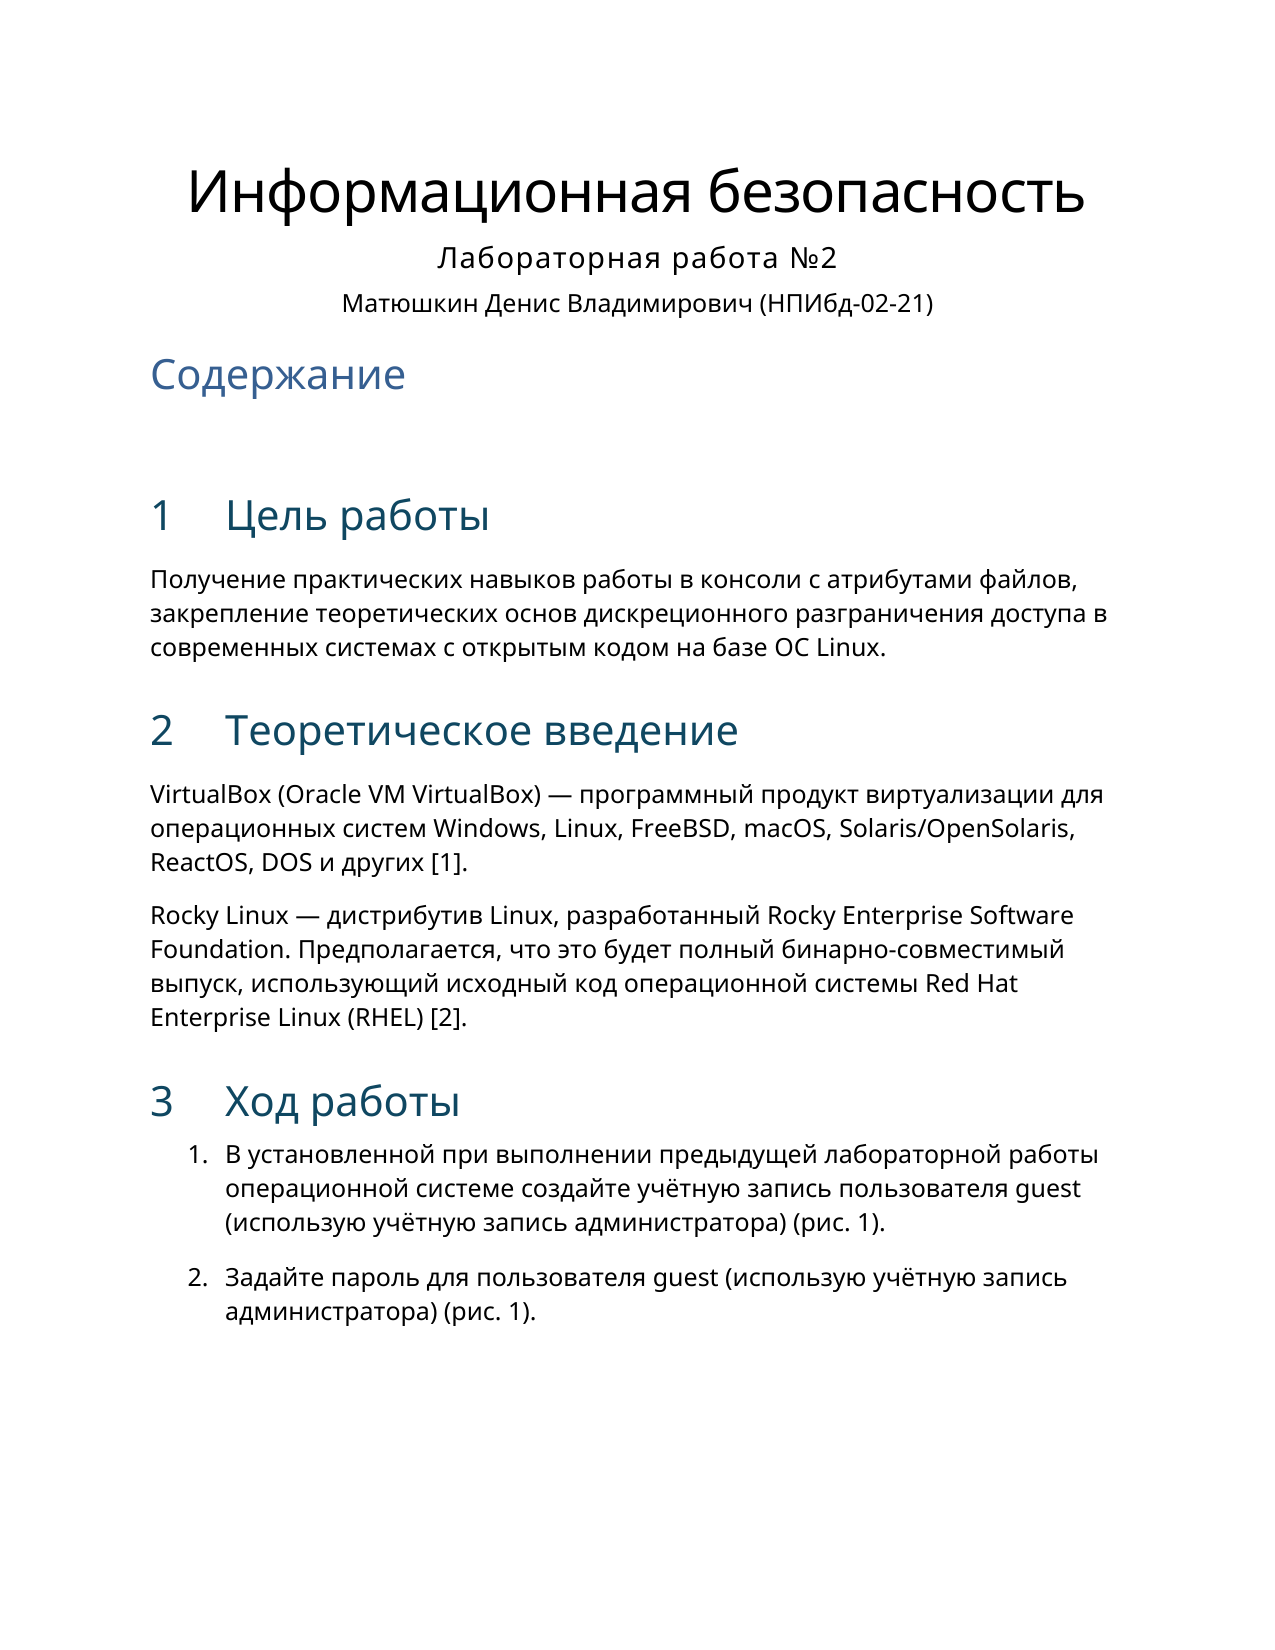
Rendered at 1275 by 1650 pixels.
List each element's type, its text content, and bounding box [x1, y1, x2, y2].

subtitle 2 Теоретическое введение [150, 701, 1125, 758]
title Информационная безопасность [150, 150, 1125, 229]
list В установленной при выполнении предыдущей лабораторной работы операционной системе создайте учётную запись пользователя guest (использую учётную запись администратора) (рис. 1). [187, 1137, 1125, 1239]
subtitle 1 Цель работы [150, 486, 1125, 543]
text Матюшкин Денис Владимирович (НПИбд-02-21) [150, 286, 1125, 320]
text Получение практических навыков работы в консоли с атрибутами файлов, закрепление теоретических основ дискреционного разграничения доступа в современных системах с открытым кодом на базе ОС Linux. [150, 562, 1125, 664]
subtitle 3 Ход работы [150, 1071, 1125, 1128]
list Задайте пароль для пользователя guest (использую учётную запись администратора) (рис. 1). [187, 1259, 1125, 1328]
text Rocky Linux — дистрибутив Linux, разработанный Rocky Enterprise Software Foundation. Предполагается, что это будет полный бинарно-совместимый выпуск, использующий исходный код операционной системы Red Hat Enterprise Linux (RHEL) [2]. [150, 898, 1125, 1034]
text VirtualBox (Oracle VM VirtualBox) — программный продукт виртуализации для операционных систем Windows, Linux, FreeBSD, macOS, Solaris/OpenSolaris, ReactOS, DOS и других [1]. [150, 777, 1125, 879]
subtitle Лабораторная работа №2 [150, 238, 1125, 277]
